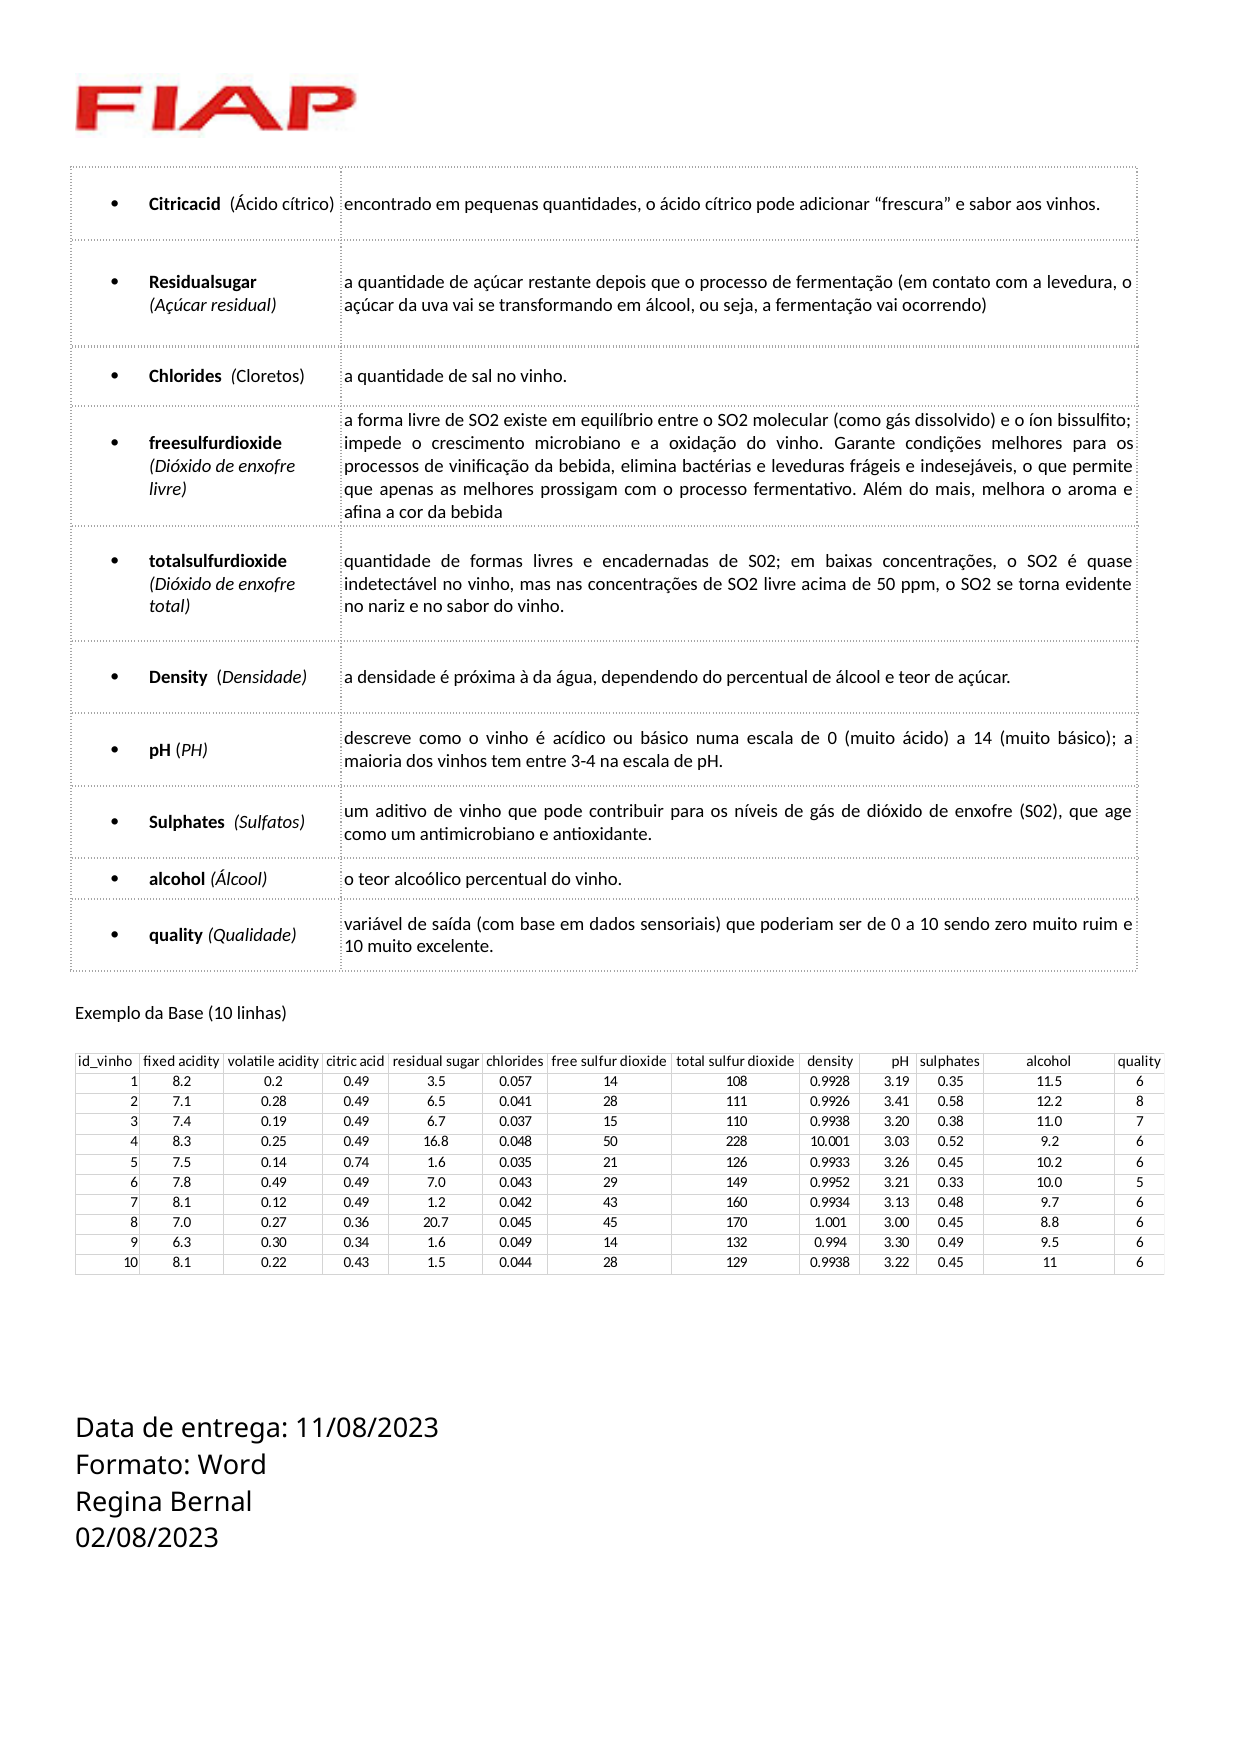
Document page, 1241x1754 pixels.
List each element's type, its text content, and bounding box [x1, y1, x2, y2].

table_cell o teor alcoólico percentual do vinho. [341, 857, 1137, 897]
text 02/08/2023 [75, 1519, 1165, 1556]
table_cell Chlorides (Cloretos) [71, 345, 341, 405]
table_cell alcohol (Álcool) [71, 857, 341, 897]
table_cell freesulfurdioxide (Dióxido de enxofre livre) [71, 405, 341, 524]
table_cell encontrado em pequenas quantidades, o ácido cítrico pode adicionar “frescura” e sabor aos vinhos. [341, 166, 1137, 238]
text Data de entrega: 11/08/2023 [75, 1408, 1165, 1445]
table_cell totalsulfurdioxide (Dióxido de enxofre total) [71, 525, 341, 640]
table_cell a quantidade de sal no vinho. [341, 345, 1137, 405]
table_cell descreve como o vinho é acídico ou básico numa escala de 0 (muito ácido) a 14 (muito básico); a maioria dos vinhos tem entre 3-4 na escala de pH. [341, 712, 1137, 784]
text Formato: Word [75, 1445, 1165, 1482]
table_cell variável de saída (com base em dados sensoriais) que poderiam ser de 0 a 10 sendo zero muito ruim e 10 muito excelente. [341, 898, 1137, 970]
table_cell a densidade é próxima à da água, dependendo do percentual de álcool e teor de açúcar. [341, 640, 1137, 712]
table_cell quantidade de formas livres e encadernadas de S02; em baixas concentrações, o SO2 é quase indetectável no vinho, mas nas concentrações de SO2 livre acima de 50 ppm, o SO2 se torna evidente no nariz e no sabor do vinho. [341, 525, 1137, 640]
table_cell um aditivo de vinho que pode contribuir para os níveis de gás de dióxido de enxofre (S02), que age como um antimicrobiano e antioxidante. [341, 785, 1137, 857]
table_cell Density (Densidade) [71, 640, 341, 712]
table_cell a quantidade de açúcar restante depois que o processo de fermentação (em contato com a levedura, o açúcar da uva vai se transformando em álcool, ou seja, a fermentação vai ocorrendo) [341, 239, 1137, 345]
text Regina Bernal [75, 1482, 1165, 1519]
table_cell quality (Qualidade) [71, 898, 341, 970]
table_cell Citricacid (Ácido cítrico) [71, 166, 341, 238]
table_cell Residualsugar (Açúcar residual) [71, 239, 341, 345]
picture [75, 73, 359, 138]
table_cell Sulphates (Sulfatos) [71, 785, 341, 857]
text Exemplo da Base (10 linhas) [75, 1001, 1165, 1024]
table_cell a forma livre de SO2 existe em equilíbrio entre o SO2 molecular (como gás dissolvido) e o íon bissulfito; impede o crescimento microbiano e a oxidação do vinho. Garante condições melhores para os processos de vinificação da bebida, elimina bactérias e leveduras frágeis e indesejáveis, o que permite que apenas as melhores prossigam com o processo fermentativo. Além do mais, melhora o aroma e afina a cor da bebida [341, 405, 1137, 524]
table_cell pH (PH) [71, 712, 341, 784]
